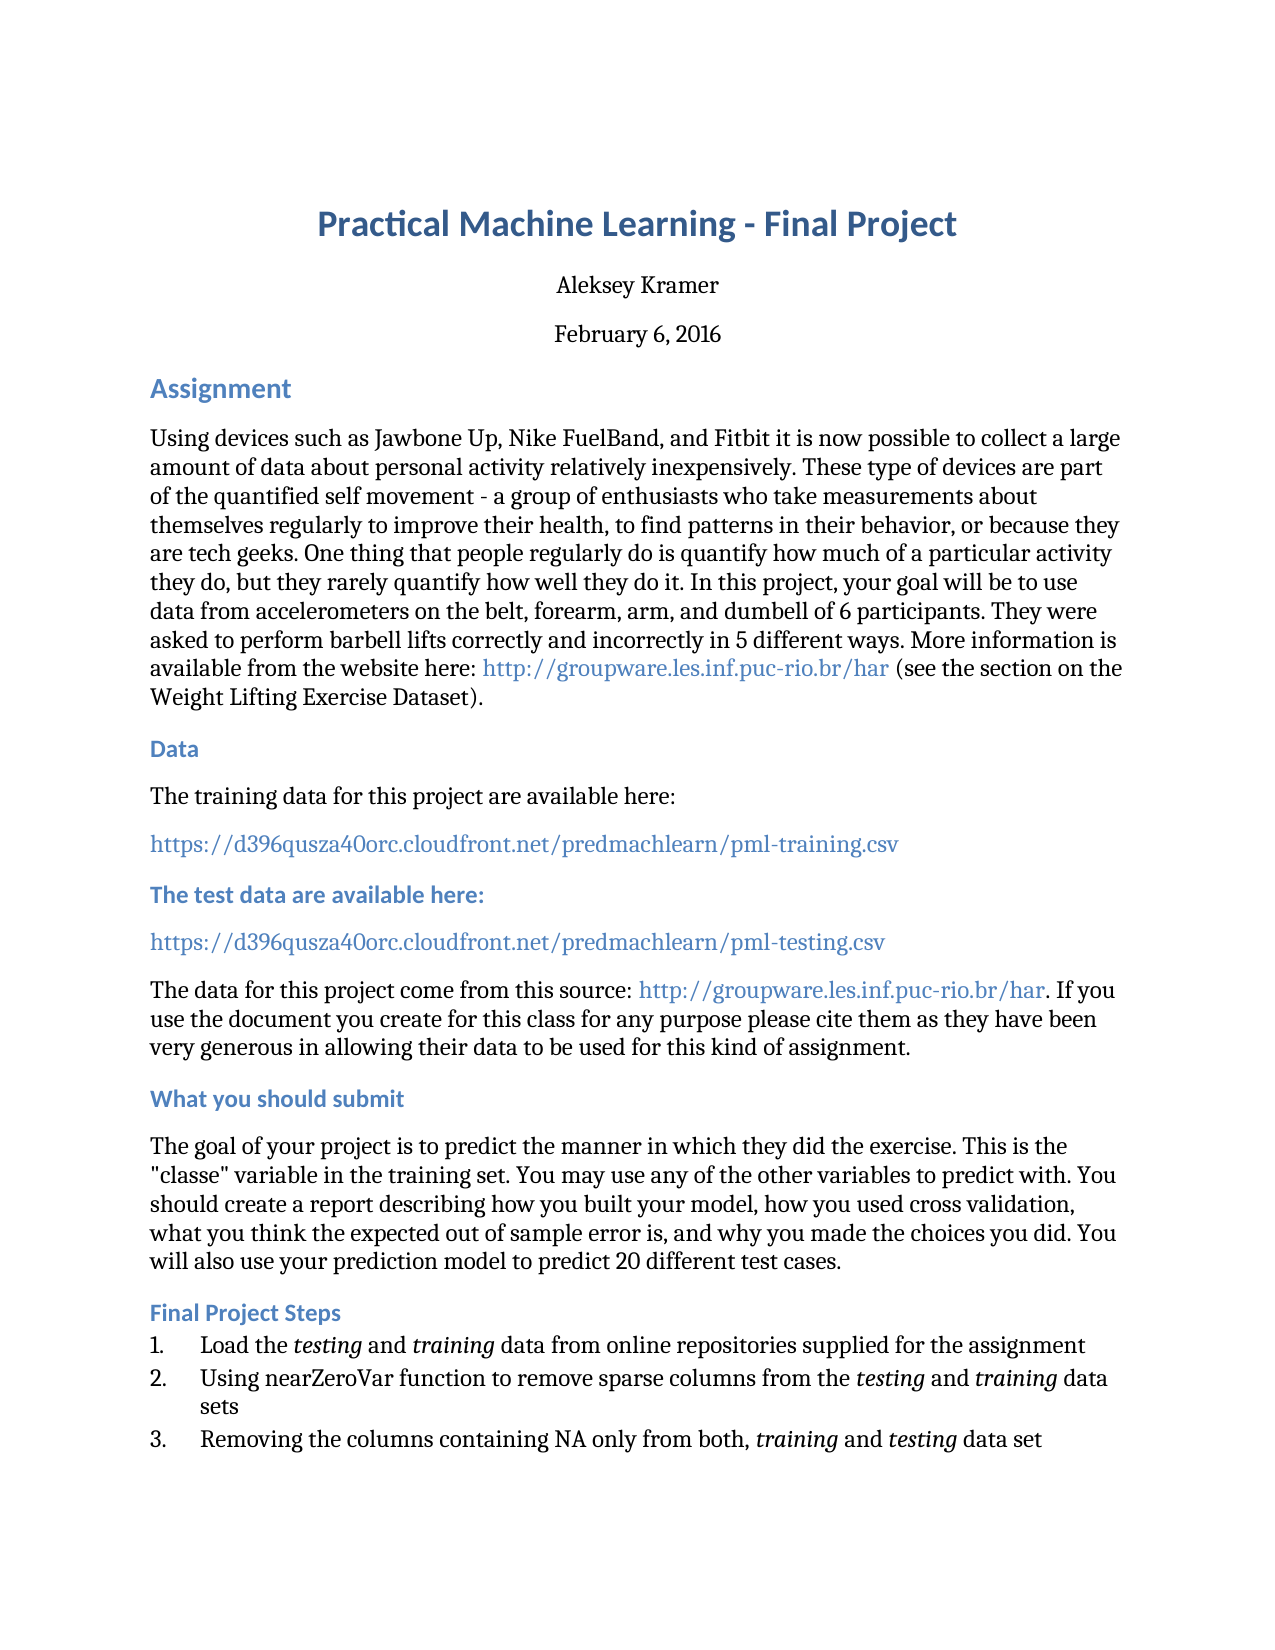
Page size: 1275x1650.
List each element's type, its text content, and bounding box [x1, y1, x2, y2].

list Using nearZeroVar function to remove sparse columns from the testing and training data sets [150, 1363, 1125, 1421]
text The training data for this project are available here: [150, 782, 1125, 811]
text Using devices such as Jawbone Up, Nike FuelBand, and Fitbit it is now possible to collect a large amount of data about personal activity relatively inexpensively. These type of devices are part of the quantified self movement - a group of enthusiasts who take measurements about themselves regularly to improve their health, to find patterns in their behavior, or because they are tech geeks. One thing that people regularly do is quantify how much of a particular activity they do, but they rarely quantify how well they do it. In this project, your goal will be to use data from accelerometers on the belt, forearm, arm, and dumbell of 6 participants. They were asked to perform barbell lifts correctly and incorrectly in 5 different ways. More information is available from the website here: (see the section on the Weight Lifting Exercise Dataset). [150, 424, 1125, 712]
text February 6, 2016 [150, 320, 1125, 349]
list Load the testing and training data from online repositories supplied for the assignment [150, 1331, 1125, 1360]
subtitle The test data are available here: [150, 879, 1125, 909]
subtitle Final Project Steps [150, 1297, 1125, 1327]
subtitle Assignment [150, 370, 1125, 406]
subtitle What you should submit [150, 1083, 1125, 1113]
text The goal of your project is to predict the manner in which they did the exercise. This is the "classe" variable in the training set. You may use any of the other variables to predict with. You should create a report describing how you built your model, how you used cross validation, what you think the expected out of sample error is, and why you made the choices you did. You will also use your prediction model to predict 20 different test cases. [150, 1132, 1125, 1276]
text Aleksey Kramer [150, 271, 1125, 299]
text The data for this project come from this source: . If you use the document you create for this class for any purpose please cite them as they have been very generous in allowing their data to be used for this kind of assignment. [150, 976, 1125, 1062]
list Removing the columns containing NA only from both, training and testing data set [150, 1425, 1125, 1453]
subtitle Data [150, 733, 1125, 763]
title Practical Machine Learning - Final Project [150, 200, 1125, 246]
